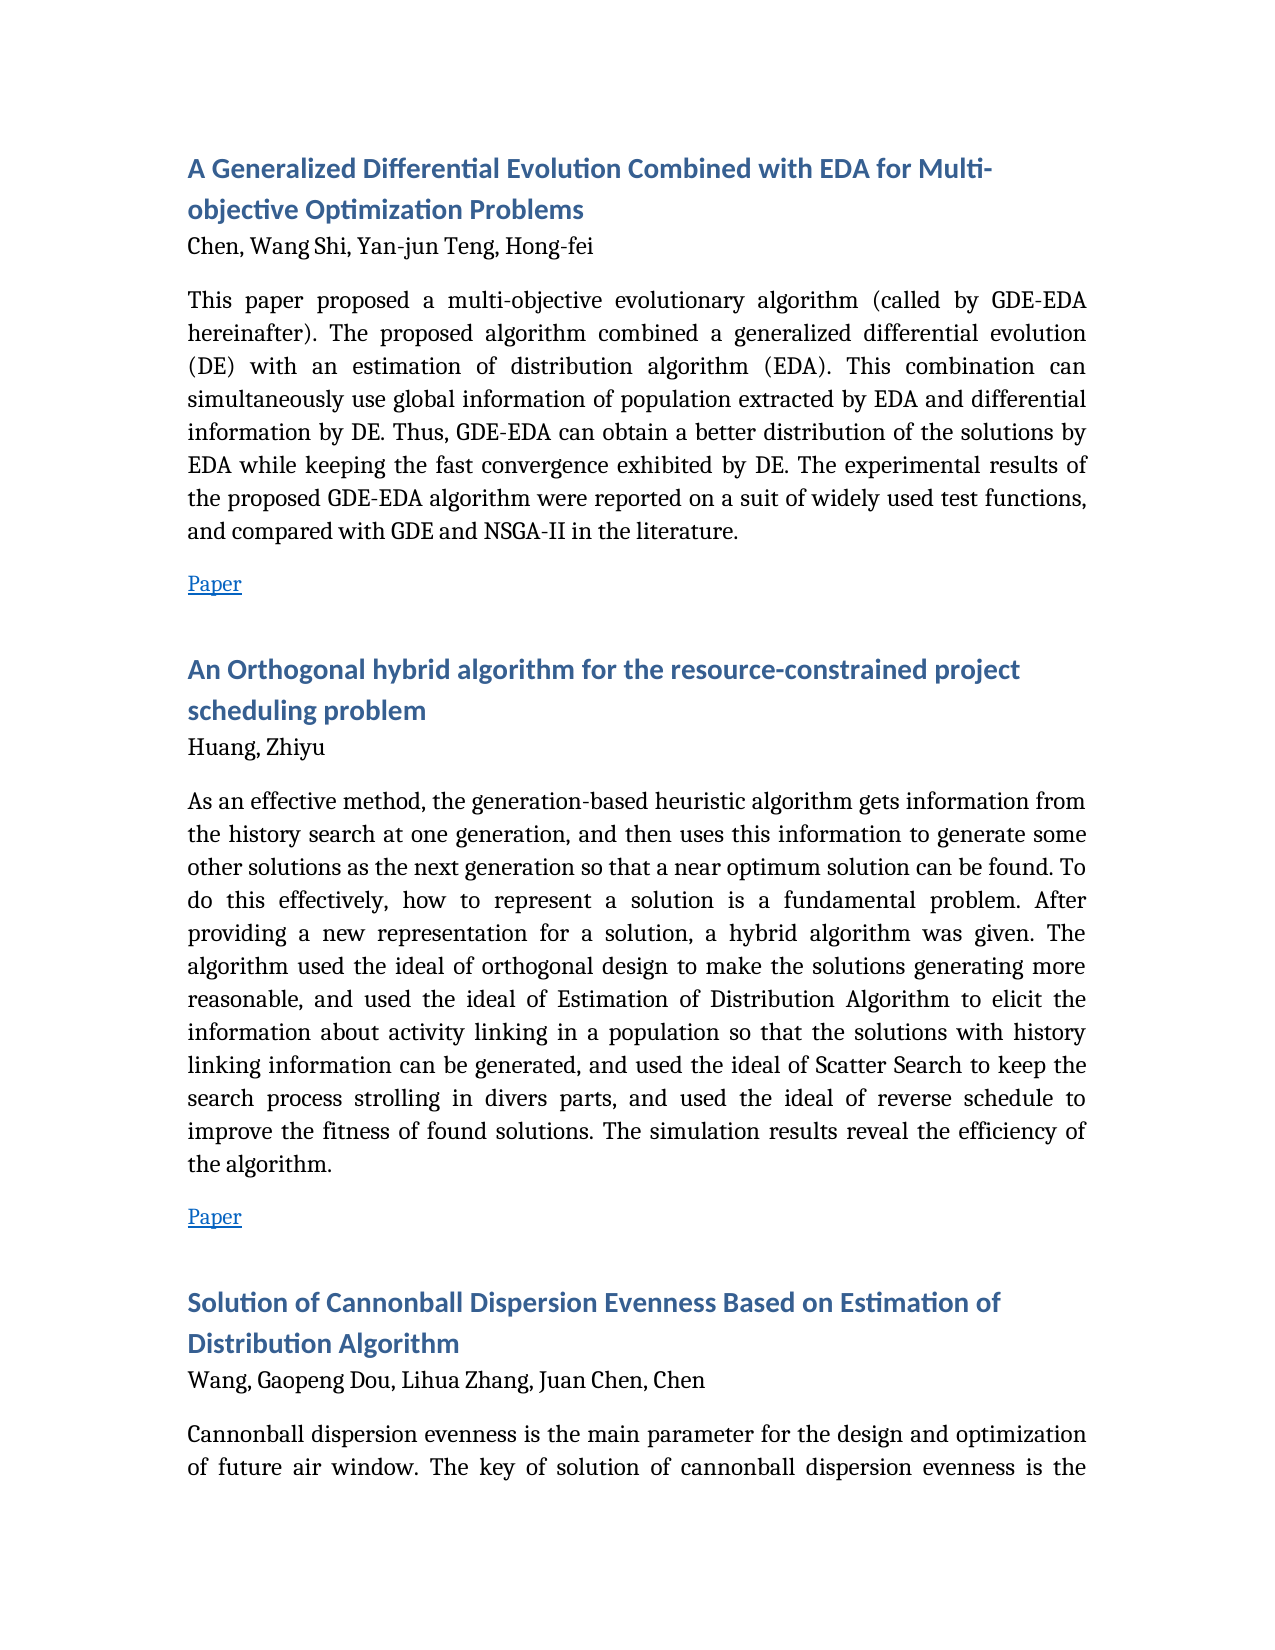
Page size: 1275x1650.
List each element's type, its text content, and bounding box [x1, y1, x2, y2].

text Paper [187, 571, 1087, 597]
text Huang, Zhiyu [187, 733, 1087, 762]
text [187, 1420, 1087, 1481]
subtitle An Orthogonal hybrid algorithm for the resource-constrained project scheduling problem [187, 651, 1087, 727]
subtitle A Generalized Differential Evolution Combined with EDA for Multi-objective Optimization Problems [187, 150, 1087, 227]
subtitle Solution of Cannonball Dispersion Evenness Based on Estimation of Distribution Algorithm [187, 1284, 1087, 1361]
text Wang, Gaopeng Dou, Lihua Zhang, Juan Chen, Chen [187, 1366, 1087, 1394]
text Chen, Wang Shi, Yan-jun Teng, Hong-fei [187, 232, 1087, 261]
text This paper proposed a multi-objective evolutionary algorithm (called by GDE-EDA hereinafter). The proposed algorithm combined a generalized differential evolution (DE) with an estimation of distribution algorithm (EDA). This combination can simultaneously use global information of population extracted by EDA and differential information by DE. Thus, GDE-EDA can obtain a better distribution of the solutions by EDA while keeping the fast convergence exhibited by DE. The experimental results of the proposed GDE-EDA algorithm were reported on a suit of widely used test functions, and compared with GDE and NSGA-II in the literature. [187, 286, 1087, 546]
text Paper [187, 1204, 1087, 1230]
text As an effective method, the generation-based heuristic algorithm gets information from the history search at one generation, and then uses this information to generate some other solutions as the next generation so that a near optimum solution can be found. To do this effectively, how to represent a solution is a fundamental problem. After providing a new representation for a solution, a hybrid algorithm was given. The algorithm used the ideal of orthogonal design to make the solutions generating more reasonable, and used the ideal of Estimation of Distribution Algorithm to elicit the information about activity linking in a population so that the solutions with history linking information can be generated, and used the ideal of Scatter Search to keep the search process strolling in divers parts, and used the ideal of reverse schedule to improve the fitness of found solutions. The simulation results reveal the efficiency of the algorithm. [187, 787, 1087, 1179]
